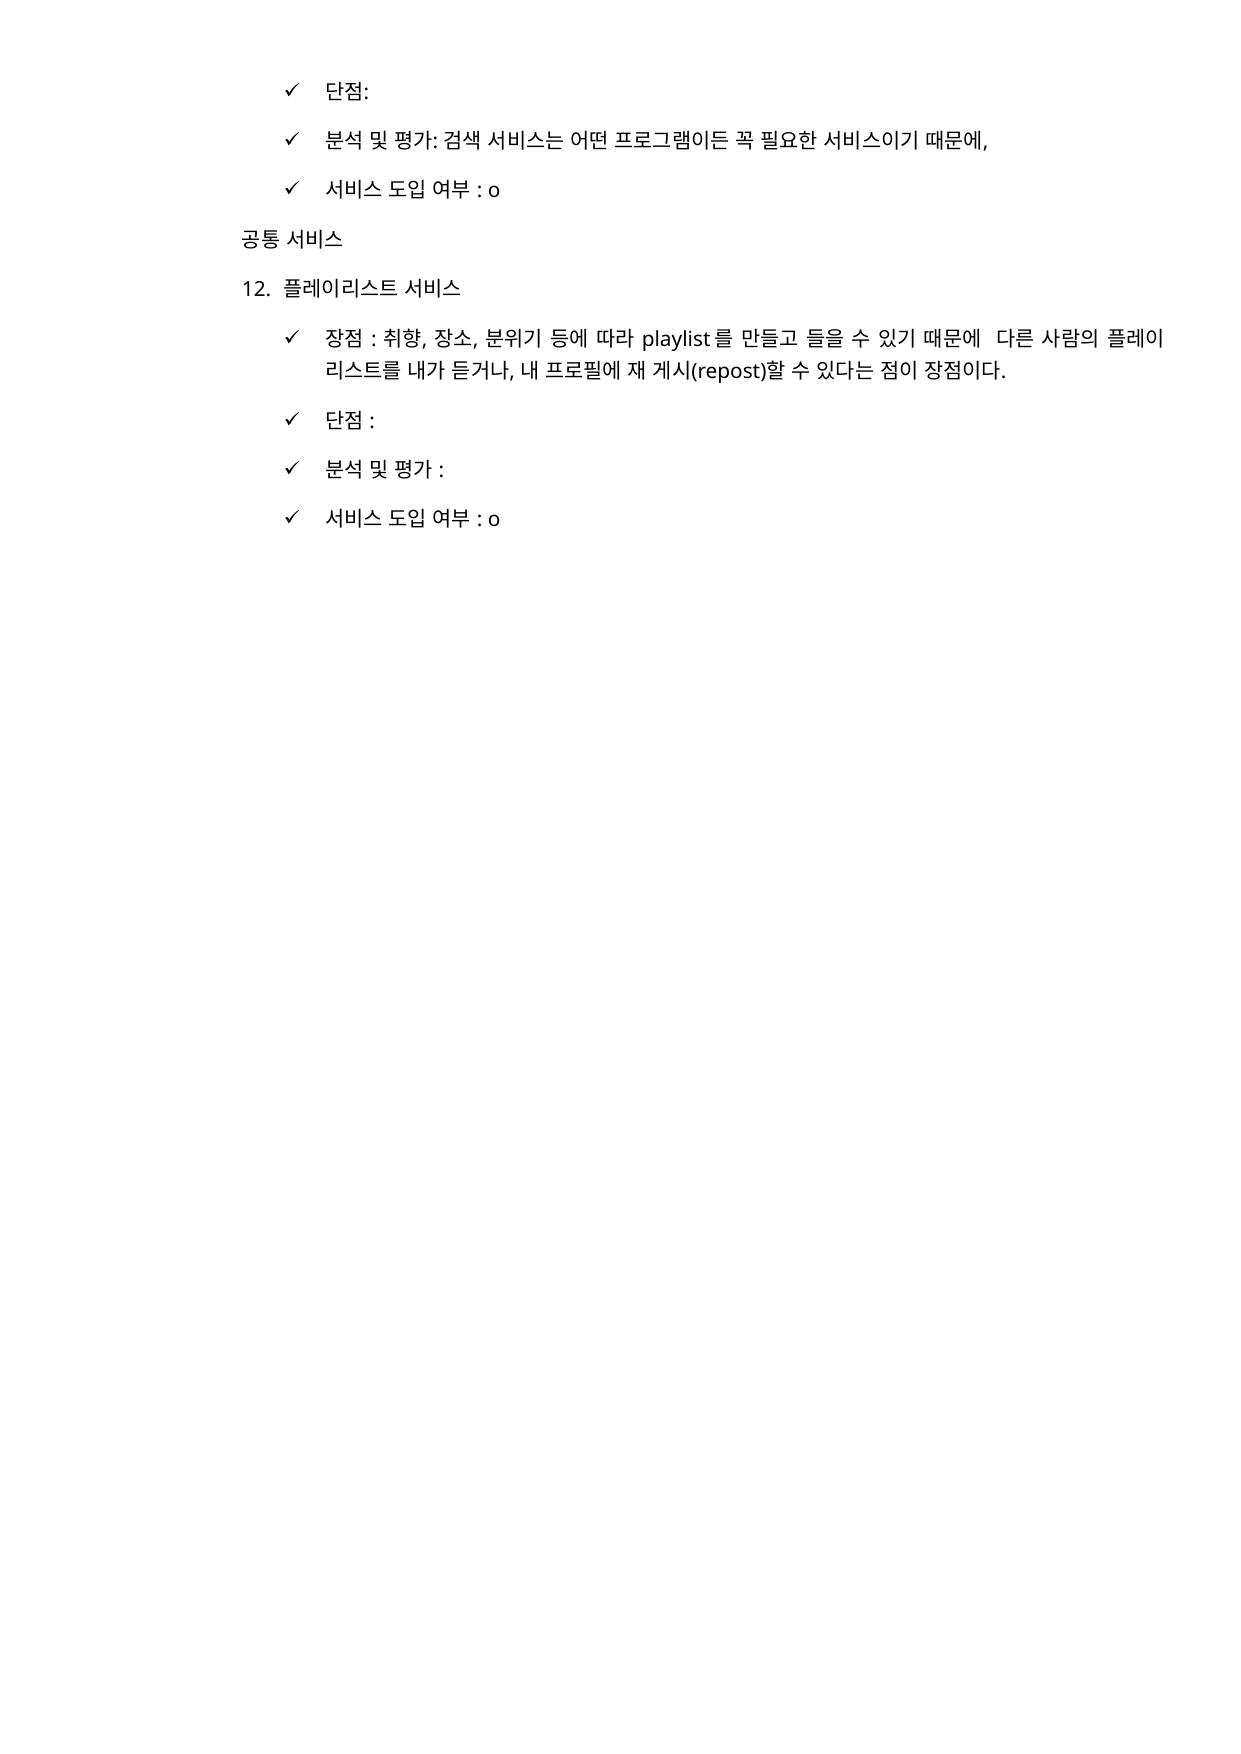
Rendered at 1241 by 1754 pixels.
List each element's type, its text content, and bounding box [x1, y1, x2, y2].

list 플레이리스트 서비스 [242, 272, 1165, 303]
list 분석 및 평가: 검색 서비스는 어떤 프로그램이든 꼭 필요한 서비스이기 때문에, [283, 124, 1165, 155]
text 공통 서비스 [242, 223, 1165, 253]
list 서비스 도입 여부 : o [283, 174, 1165, 204]
list 단점 : [283, 404, 1165, 434]
list 단점: [283, 75, 1165, 105]
list 분석 및 평가 : [283, 453, 1165, 483]
list 장점 : 취향, 장소, 분위기 등에 따라 playlist를 만들고 들을 수 있기 때문에 다른 사람의 플레이 리스트를 내가 듣거나, 내 프로필에 재 게시(repost)할 수 있다는 점이 장점이다. [283, 322, 1165, 385]
list 서비스 도입 여부 : o [283, 503, 1165, 533]
